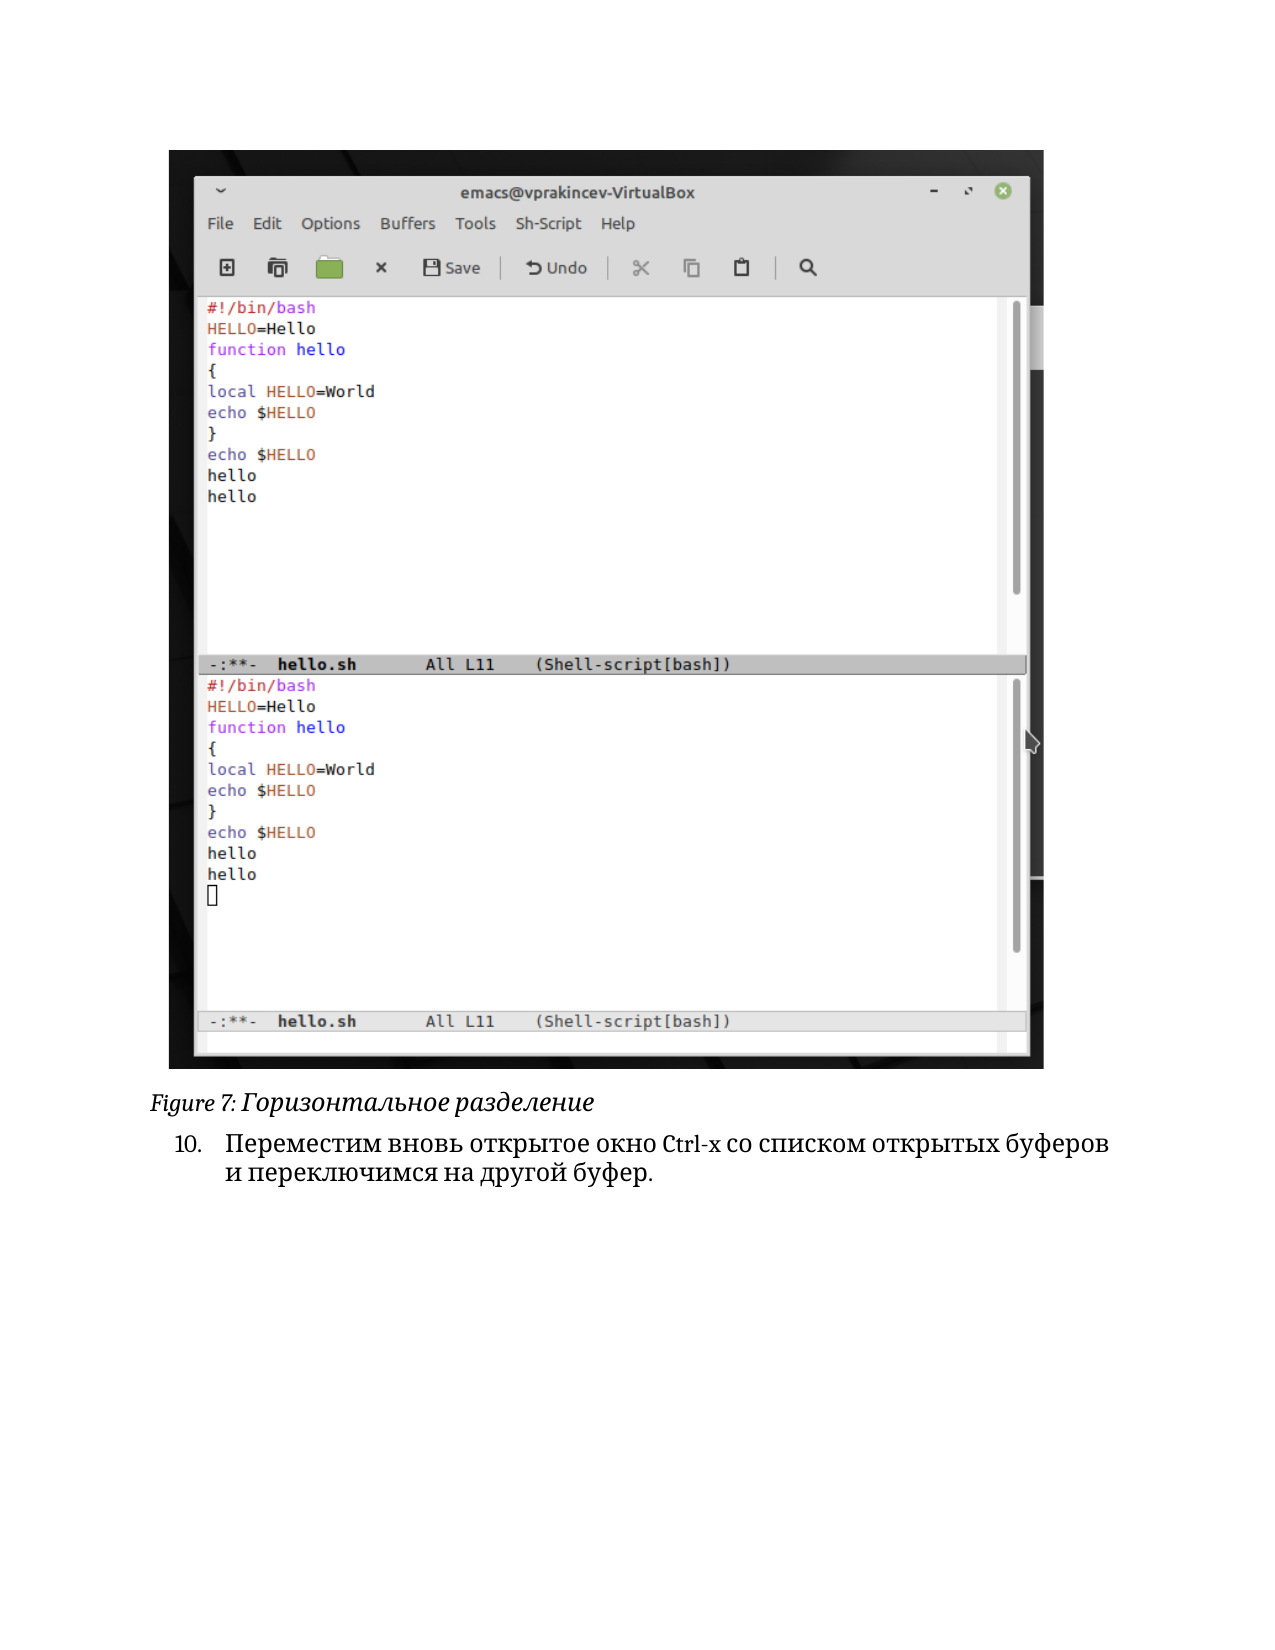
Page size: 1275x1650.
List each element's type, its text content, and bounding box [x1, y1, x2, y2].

text Figure 7: Горизонтальное разделение [150, 1089, 1125, 1118]
picture [168, 150, 1044, 1069]
list Переместим вновь открытое окно Ctrl-x со списком открытых буферов и переключимся на другой буфер. [175, 1130, 1125, 1188]
